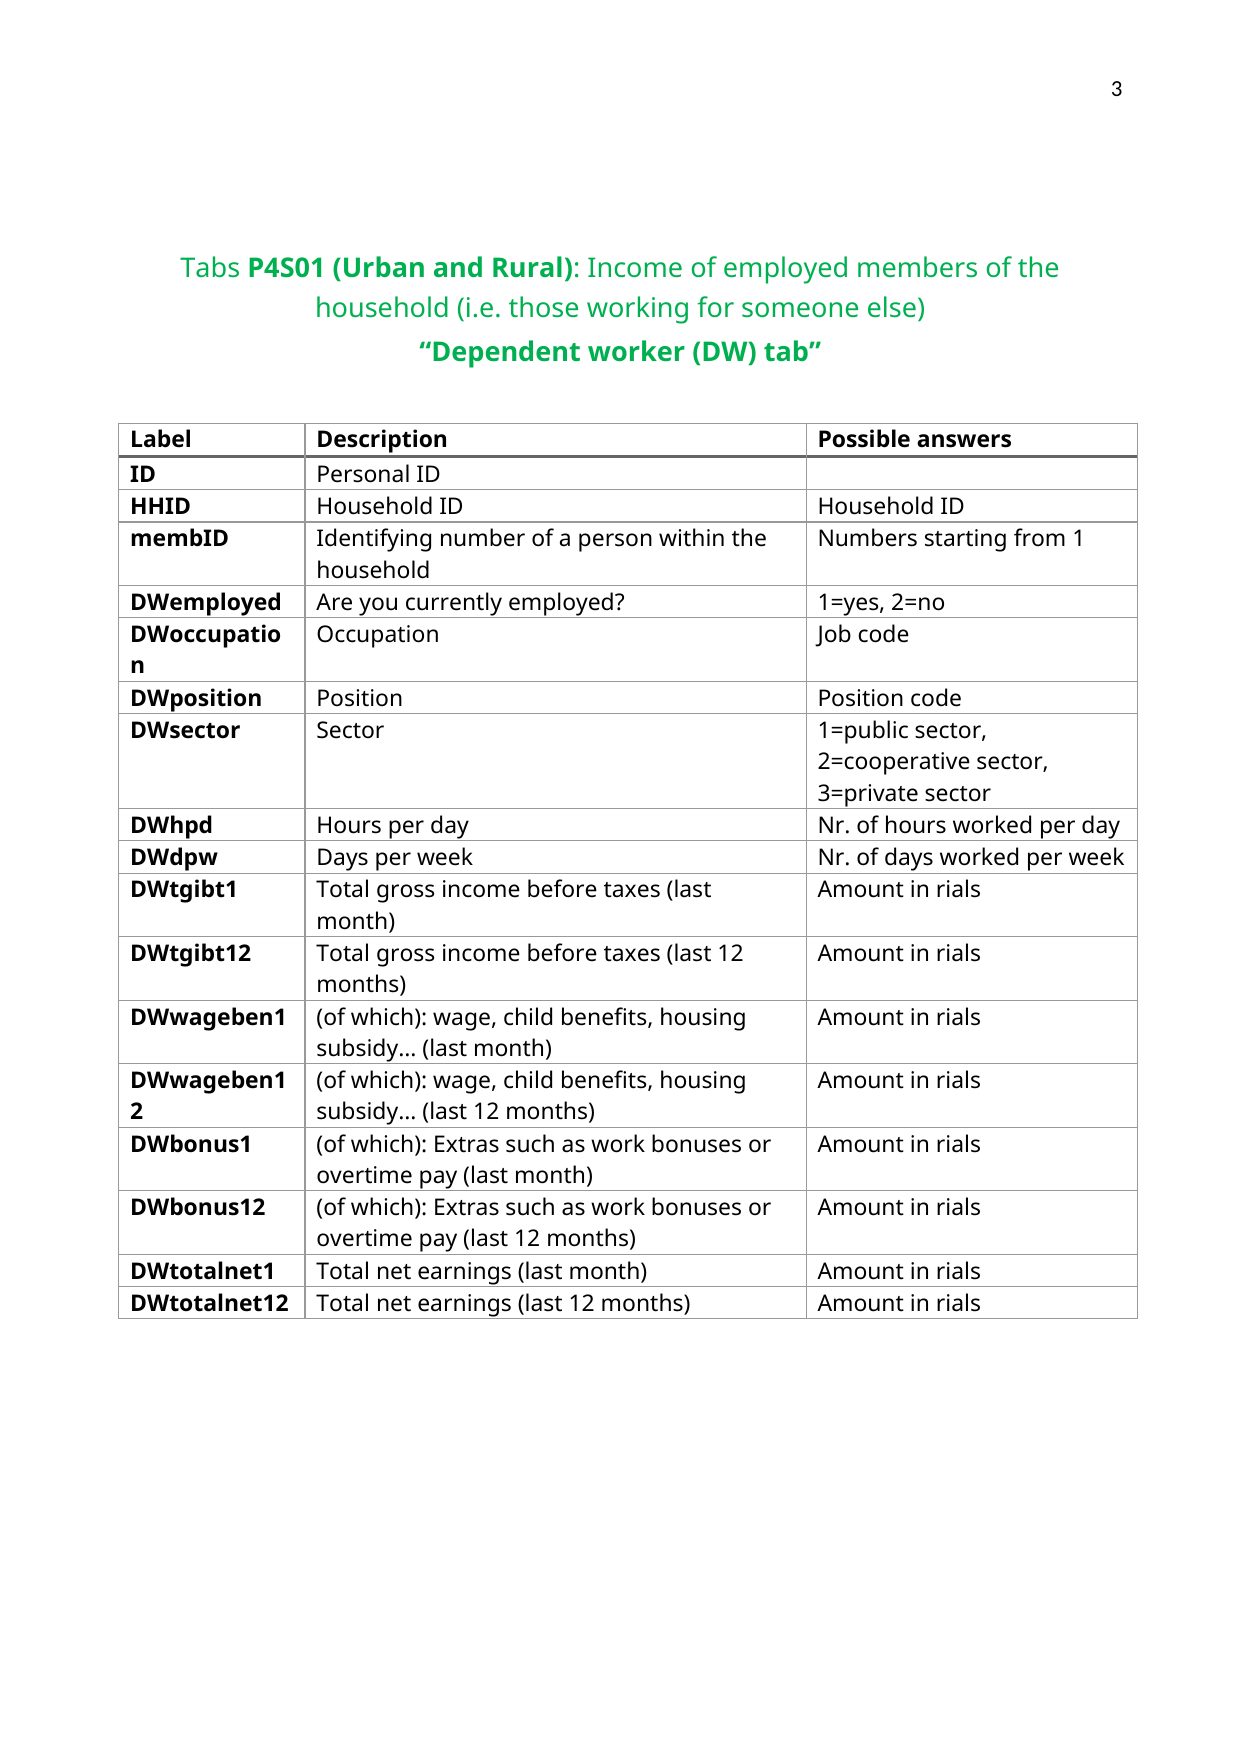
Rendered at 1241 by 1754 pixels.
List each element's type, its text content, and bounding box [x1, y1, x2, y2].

table_cell DWsector [119, 714, 304, 808]
table_cell Personal ID [306, 458, 806, 489]
table_cell DWtgibt12 [119, 937, 304, 999]
table_cell Identifying number of a person within the household [306, 523, 806, 585]
table_cell Amount in rials [807, 1191, 1137, 1254]
table_cell DWposition [119, 682, 304, 713]
table_cell DWwageben12 [119, 1064, 304, 1127]
table_cell Household ID [306, 490, 806, 521]
table_cell Sector [306, 714, 806, 808]
table_cell HHID [119, 490, 304, 521]
table_cell 1=public sector, 2=cooperative sector, 3=private sector [807, 714, 1137, 808]
table_cell Occupation [306, 618, 806, 681]
table_cell Hours per day [306, 809, 806, 840]
table_cell (of which): wage, child benefits, housing subsidy… (last 12 months) [306, 1064, 806, 1127]
subtitle Tabs P4S01 (Urban and Rural): Income of employed members of the household (i.e. those working for someone else) [118, 248, 1122, 325]
table_cell Amount in rials [807, 874, 1137, 936]
table_cell Amount in rials [807, 1287, 1137, 1318]
table_cell Total net earnings (last 12 months) [306, 1287, 806, 1318]
table_cell DWtgibt1 [119, 874, 304, 936]
table_cell (of which): Extras such as work bonuses or overtime pay (last month) [306, 1128, 806, 1190]
table_cell Position [306, 682, 806, 713]
table_cell 1=yes, 2=no [807, 586, 1137, 617]
table_cell DWtotalnet12 [119, 1287, 304, 1318]
table_cell ID [119, 458, 304, 489]
table_header Possible answers [807, 424, 1137, 455]
table_cell Nr. of hours worked per day [807, 809, 1137, 840]
subtitle “Dependent worker (DW) tab” [118, 332, 1122, 369]
table_cell Amount in rials [807, 1064, 1137, 1127]
table_cell DWbonus12 [119, 1191, 304, 1254]
table_cell DWhpd [119, 809, 304, 840]
table_cell Total gross income before taxes (last 12 months) [306, 937, 806, 999]
table_cell Amount in rials [807, 1255, 1137, 1286]
table_cell Total gross income before taxes (last month) [306, 874, 806, 936]
table_cell Numbers starting from 1 [807, 523, 1137, 585]
table_cell DWemployed [119, 586, 304, 617]
table_cell DWtotalnet1 [119, 1255, 304, 1286]
table_cell (of which): Extras such as work bonuses or overtime pay (last 12 months) [306, 1191, 806, 1254]
table_cell Nr. of days worked per week [807, 841, 1137, 872]
table_cell Position code [807, 682, 1137, 713]
table_cell Amount in rials [807, 937, 1137, 999]
table_cell DWdpw [119, 841, 304, 872]
table_cell [807, 458, 1137, 489]
table_header Description [306, 424, 806, 455]
table_cell Total net earnings (last month) [306, 1255, 806, 1286]
table_header Label [119, 424, 304, 455]
table_cell Are you currently employed? [306, 586, 806, 617]
table_cell membID [119, 523, 304, 585]
table_cell (of which): wage, child benefits, housing subsidy… (last month) [306, 1001, 806, 1063]
table_cell DWbonus1 [119, 1128, 304, 1190]
table_cell Days per week [306, 841, 806, 872]
table_cell DWoccupation [119, 618, 304, 681]
table_cell Amount in rials [807, 1128, 1137, 1190]
table_cell DWwageben1 [119, 1001, 304, 1063]
table_cell Household ID [807, 490, 1137, 521]
table_cell Amount in rials [807, 1001, 1137, 1063]
table_cell Job code [807, 618, 1137, 681]
